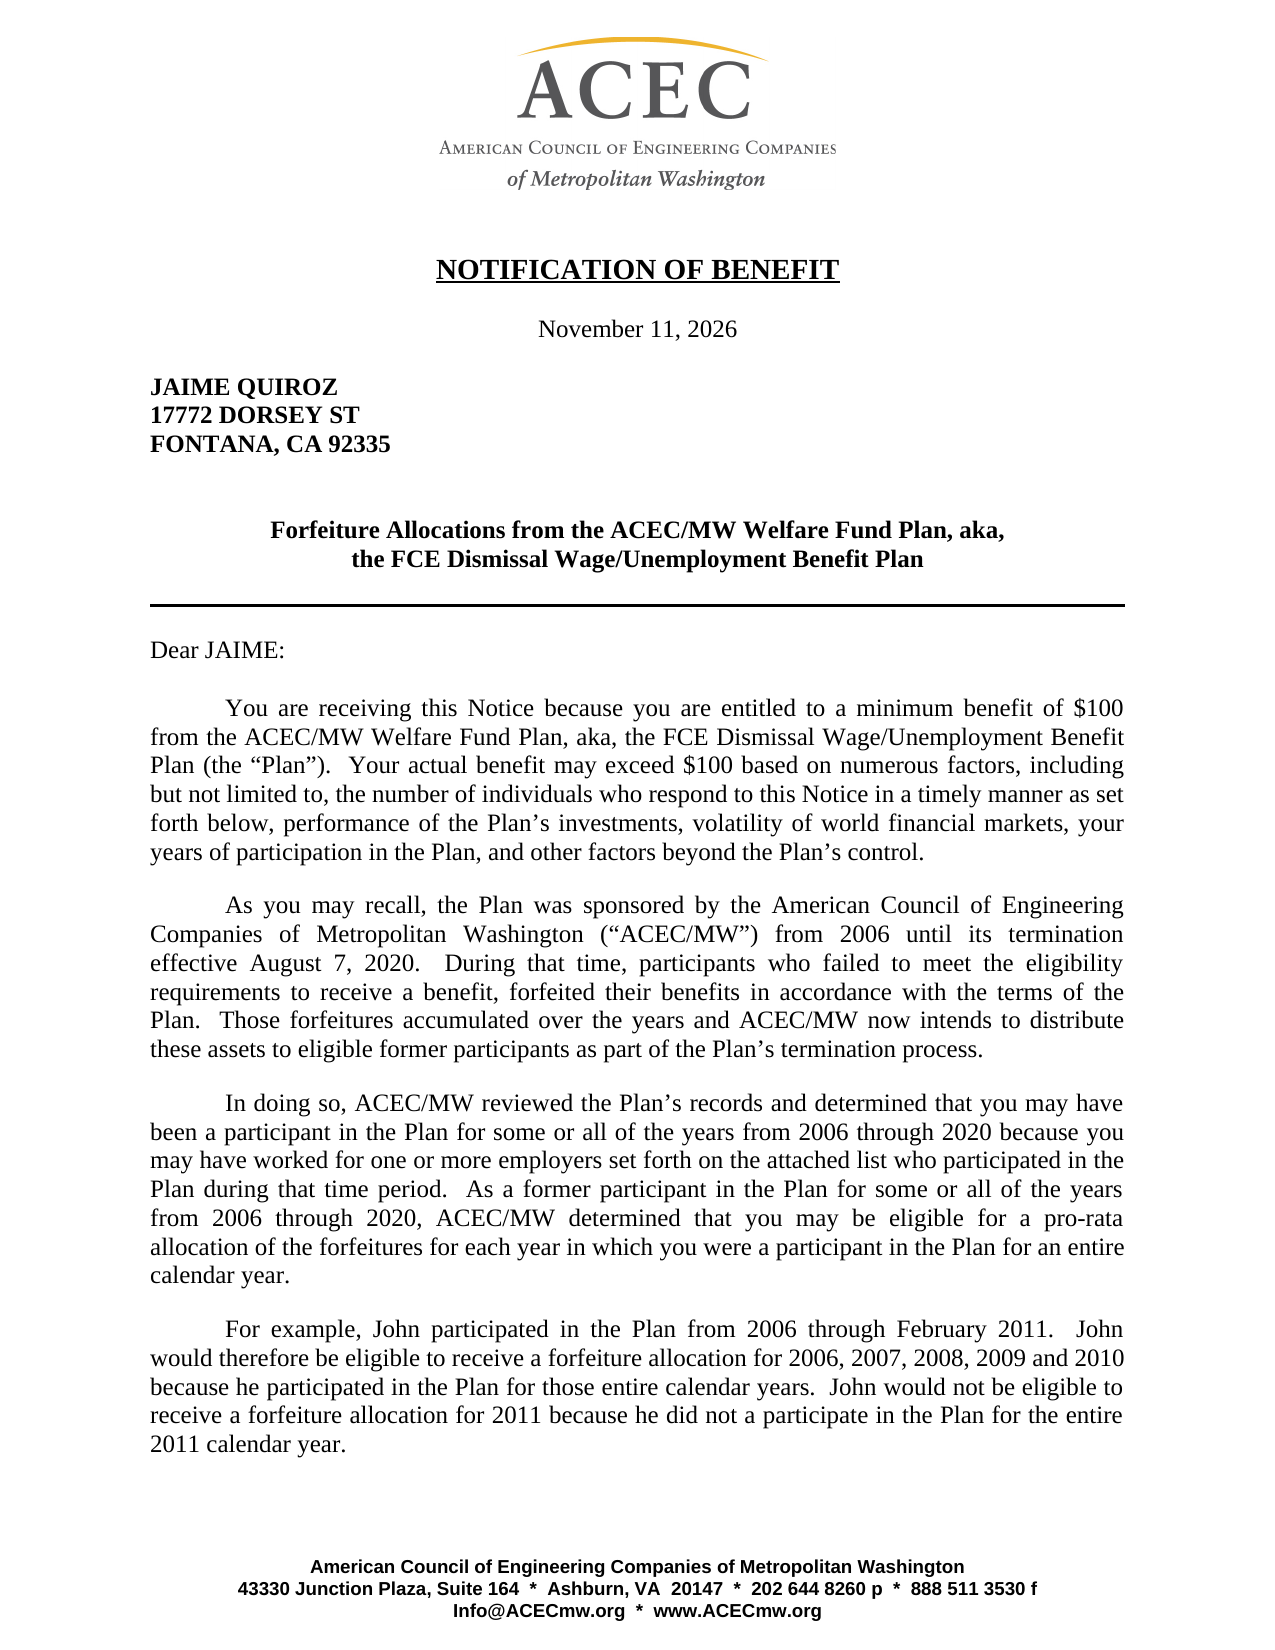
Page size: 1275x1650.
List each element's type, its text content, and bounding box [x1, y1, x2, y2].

text In doing so, ACEC/MW reviewed the Plan’s records and determined that you may have been a participant in the Plan for some or all of the years from 2006 through 2020 because you may have worked for one or more employers set forth on the attached list who participated in the Plan during that time period. As a former participant in the Plan for some or all of the years from 2006 through 2020, ACEC/MW determined that you may be eligible for a pro-rata allocation of the forfeitures for each year in which you were a participant in the Plan for an entire calendar year. [150, 1088, 1125, 1289]
text FONTANA, CA 92335 [150, 429, 1125, 458]
text the FCE Dismissal Wage/Unemployment Benefit Plan [150, 544, 1125, 573]
text 17772 DORSEY ST [150, 400, 1125, 429]
text As you may recall, the Plan was sponsored by the American Council of Engineering Companies of Metropolitan Washington (“ACEC/MW”) from 2006 until its termination effective August 7, 2020. During that time, participants who failed to meet the eligibility requirements to receive a benefit, forfeited their benefits in accordance with the terms of the Plan. Those forfeitures accumulated over the years and ACEC/MW now intends to distribute these assets to eligible former participants as part of the Plan’s termination process. [150, 891, 1125, 1063]
text For example, John participated in the Plan from 2006 through February 2011. John would therefore be eligible to receive a forfeiture allocation for 2006, 2007, 2008, 2009 and 2010 because he participated in the Plan for those entire calendar years. John would not be eligible to receive a forfeiture allocation for 2011 because he did not a participate in the Plan for the entire 2011 calendar year. [150, 1314, 1125, 1458]
text May 16, 2023 [150, 314, 1125, 343]
picture [439, 37, 836, 190]
text NOTIFICATION OF BENEFIT [150, 252, 1125, 285]
text Forfeiture Allocations from the ACEC/MW Welfare Fund Plan, aka, [150, 515, 1125, 544]
text JAIME QUIROZ [150, 372, 1125, 400]
text Dear JAIME: [150, 636, 1125, 664]
text You are receiving this Notice because you are entitled to a minimum benefit of $100 from the ACEC/MW Welfare Fund Plan, aka, the FCE Dismissal Wage/Unemployment Benefit Plan (the “Plan”). Your actual benefit may exceed $100 based on numerous factors, including but not limited to, the number of individuals who respond to this Notice in a timely manner as set forth below, performance of the Plan’s investments, volatility of world financial markets, your years of participation in the Plan, and other factors beyond the Plan’s control. [150, 693, 1125, 866]
